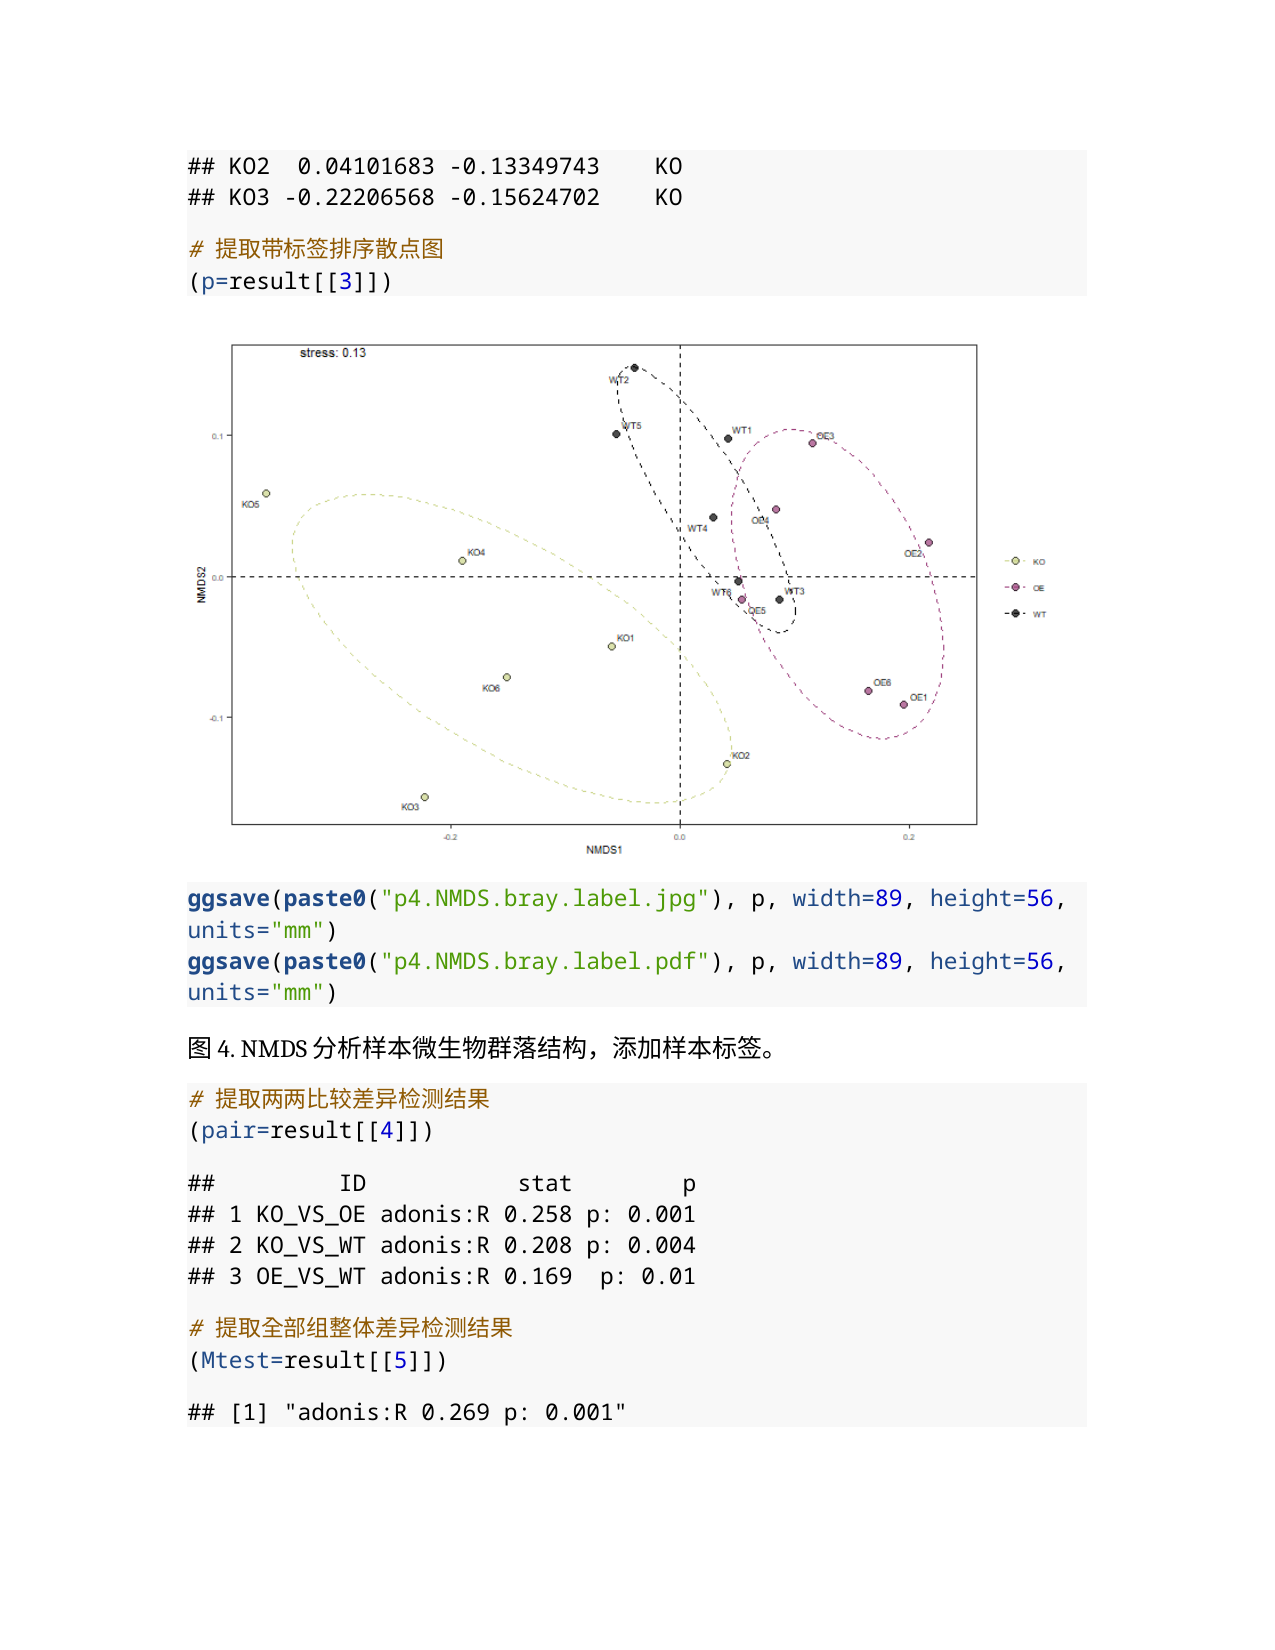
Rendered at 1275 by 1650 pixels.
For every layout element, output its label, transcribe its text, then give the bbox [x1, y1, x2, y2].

picture [187, 316, 1063, 864]
text ## [1] "adonis:R 0.269 p: 0.001" [187, 1396, 1087, 1427]
text # 提取全部组整体差异检测结果 (Mtest=result[[5]]) [187, 1312, 1087, 1375]
text ## ID stat p ## 1 KO_VS_OE adonis:R 0.258 p: 0.001 ## 2 KO_VS_WT adonis:R 0.208 p: 0.004 ## 3 OE_VS_WT adonis:R 0.169 p: 0.01 [187, 1166, 1087, 1291]
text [187, 150, 1087, 212]
text ggsave(paste0("p4.NMDS.bray.label.jpg"), p, width=89, height=56, units="mm") ggsave(paste0("p4.NMDS.bray.label.pdf"), p, width=89, height=56, units="mm") [187, 882, 1087, 1007]
text # 提取两两比较差异检测结果 (pair=result[[4]]) [435, 1083, 1087, 1146]
text 图4. NMDS分析样本微生物群落结构，添加样本标签。 [187, 1028, 1087, 1064]
text # 提取带标签排序散点图 (p=result[[3]]) [187, 233, 1087, 296]
